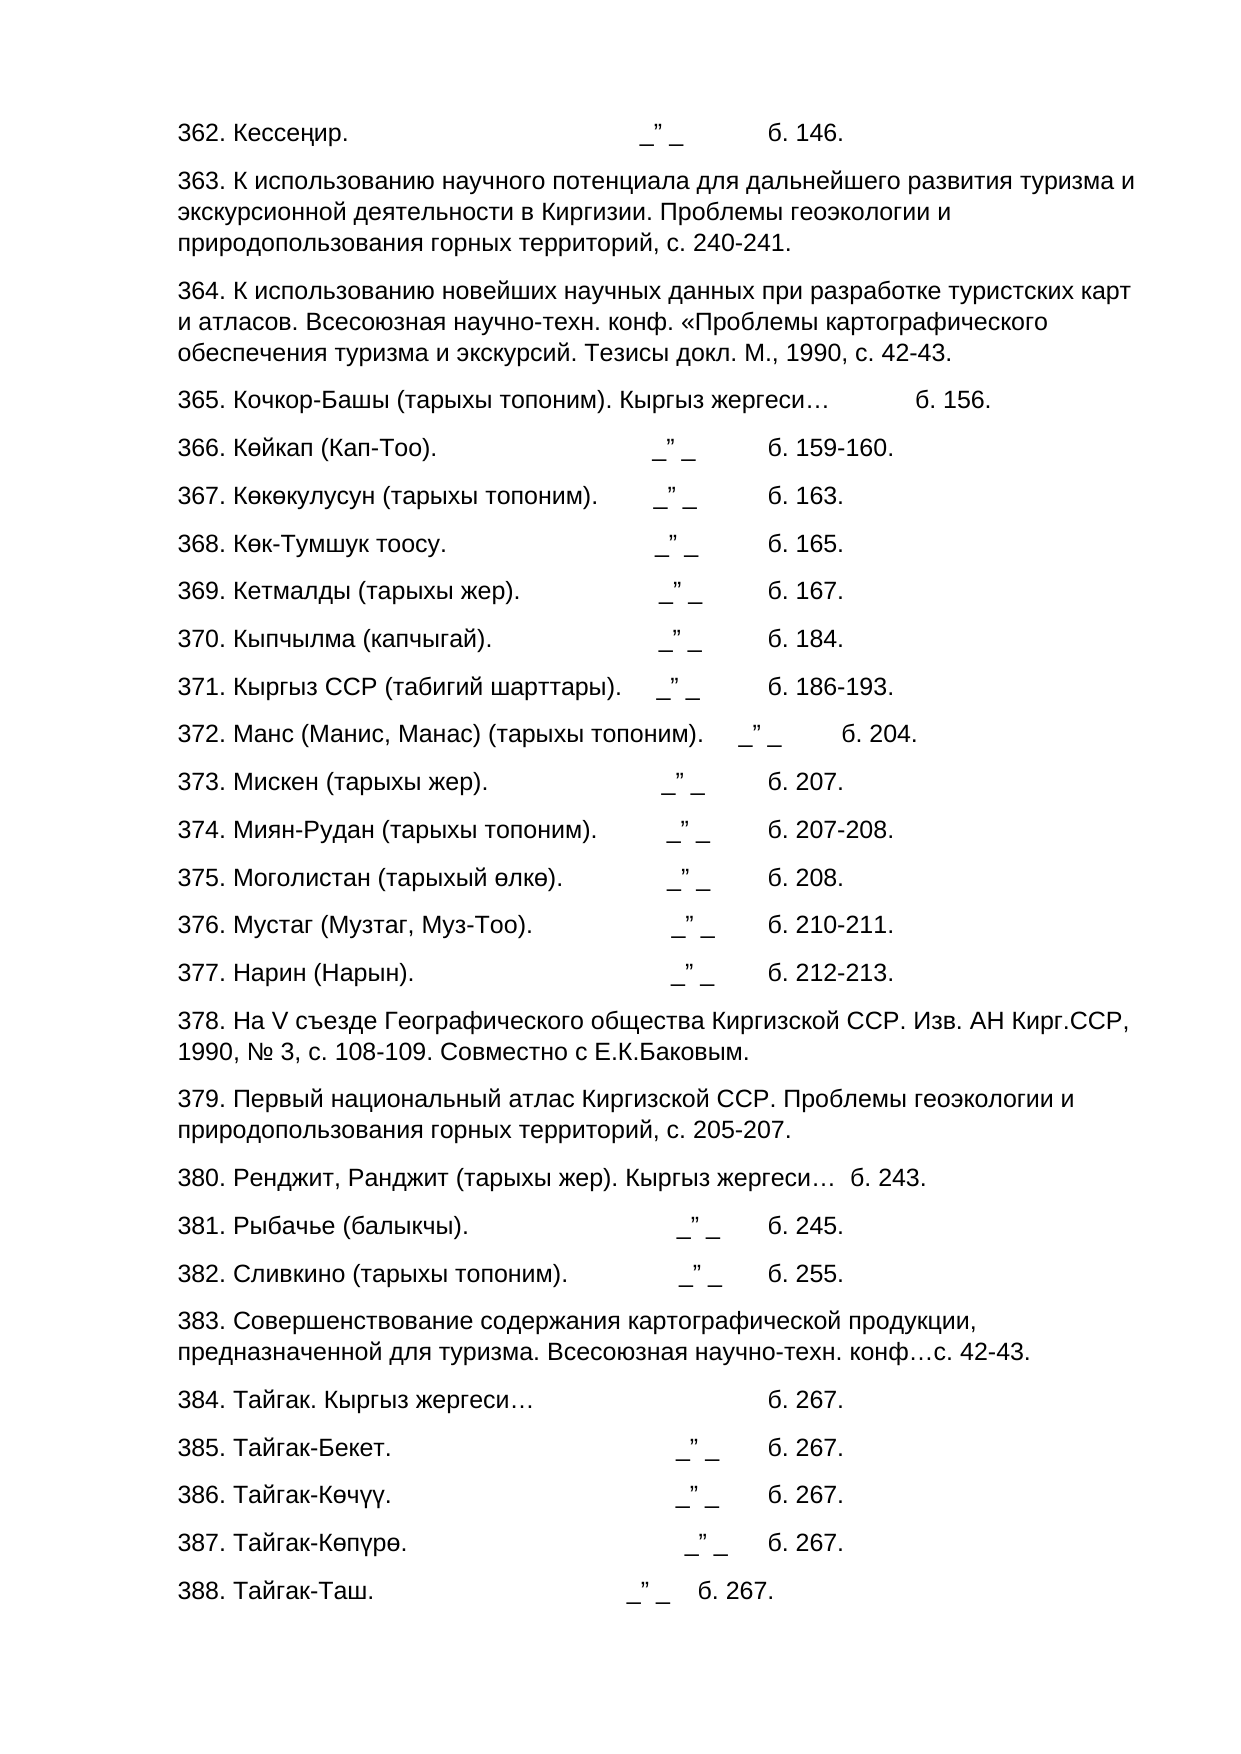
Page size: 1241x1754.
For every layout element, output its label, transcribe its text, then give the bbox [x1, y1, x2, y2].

text 364. К использованию новейших научных данных при разработке туристских карт и атласов. Всесоюзная научно-техн. конф. «Проблемы картографического обеспечения туризма и экскурсий. Тезисы докл. М., 1990, с. 42-43. [177, 276, 1152, 366]
text 374. Миян-Рудан (тарыхы топоним). _” _ б. 207-208. [177, 815, 1152, 843]
text 385. Тайгак-Бекет. _” _ б. 267. [177, 1433, 1152, 1461]
text 388. Тайгак-Таш. _” _ б. 267. [177, 1576, 1152, 1604]
text 380. Ренджит, Ранджит (тарыхы жер). Кыргыз жергеси… б. 243. [177, 1163, 1152, 1192]
text 376. Мустаг (Музтаг, Муз-Тоо). _” _ б. 210-211. [177, 910, 1152, 939]
text 371. Кыргыз ССР (табигий шарттары). _” _ б. 186-193. [177, 672, 1152, 700]
text 375. Моголистан (тарыхый өлкө). _” _ б. 208. [177, 862, 1152, 891]
text 387. Тайгак-Көпүрө. _” _ б. 267. [177, 1528, 1152, 1557]
text 362. Кессеңир. _” _ б. 146. [177, 118, 1152, 147]
text 379. Первый национальный атлас Киргизской ССР. Проблемы геоэкологии и природопользования горных территорий, с. 205-207. [177, 1084, 1152, 1144]
text 386. Тайгак-Көчүү. _” _ б. 267. [177, 1480, 1152, 1509]
text 377. Нарин (Нарын). _” _ б. 212-213. [177, 958, 1152, 987]
text 365. Кочкор-Башы (тарыхы топоним). Кыргыз жергеси… б. 156. [177, 385, 1152, 414]
text 383. Совершенствование содержания картографической продукции, предназначенной для туризма. Всесоюзная научно-техн. конф…с. 42-43. [177, 1306, 1152, 1366]
text 369. Кетмалды (тарыхы жер). _” _ б. 167. [177, 576, 1152, 605]
text 382. Сливкино (тарыхы топоним). _” _ б. 255. [177, 1258, 1152, 1287]
text 363. К использованию научного потенциала для дальнейшего развития туризма и экскурсионной деятельности в Киргизии. Проблемы геоэкологии и природопользования горных территорий, с. 240-241. [177, 166, 1152, 257]
text 378. На V съезде Географического общества Киргизской ССР. Изв. АН Кирг.ССР, 1990, № 3, с. 108-109. Совместно с Е.К.Баковым. [177, 1006, 1152, 1065]
text 384. Тайгак. Кыргыз жергеси… б. 267. [177, 1385, 1152, 1414]
text 372. Манс (Манис, Манас) (тарыхы топоним). _” _ б. 204. [177, 719, 1152, 748]
text 366. Көйкап (Кап-Тоо). _” _ б. 159-160. [177, 433, 1152, 462]
text 373. Мискен (тарыхы жер). _” _ б. 207. [177, 767, 1152, 796]
text 367. Көкөкулусун (тарыхы топоним). _” _ б. 163. [177, 481, 1152, 509]
text 370. Кыпчылма (капчыгай). _” _ б. 184. [177, 624, 1152, 653]
text 381. Рыбачье (балыкчы). _” _ б. 245. [177, 1211, 1152, 1239]
text 368. Көк-Тумшук тоосу. _” _ б. 165. [177, 528, 1152, 557]
